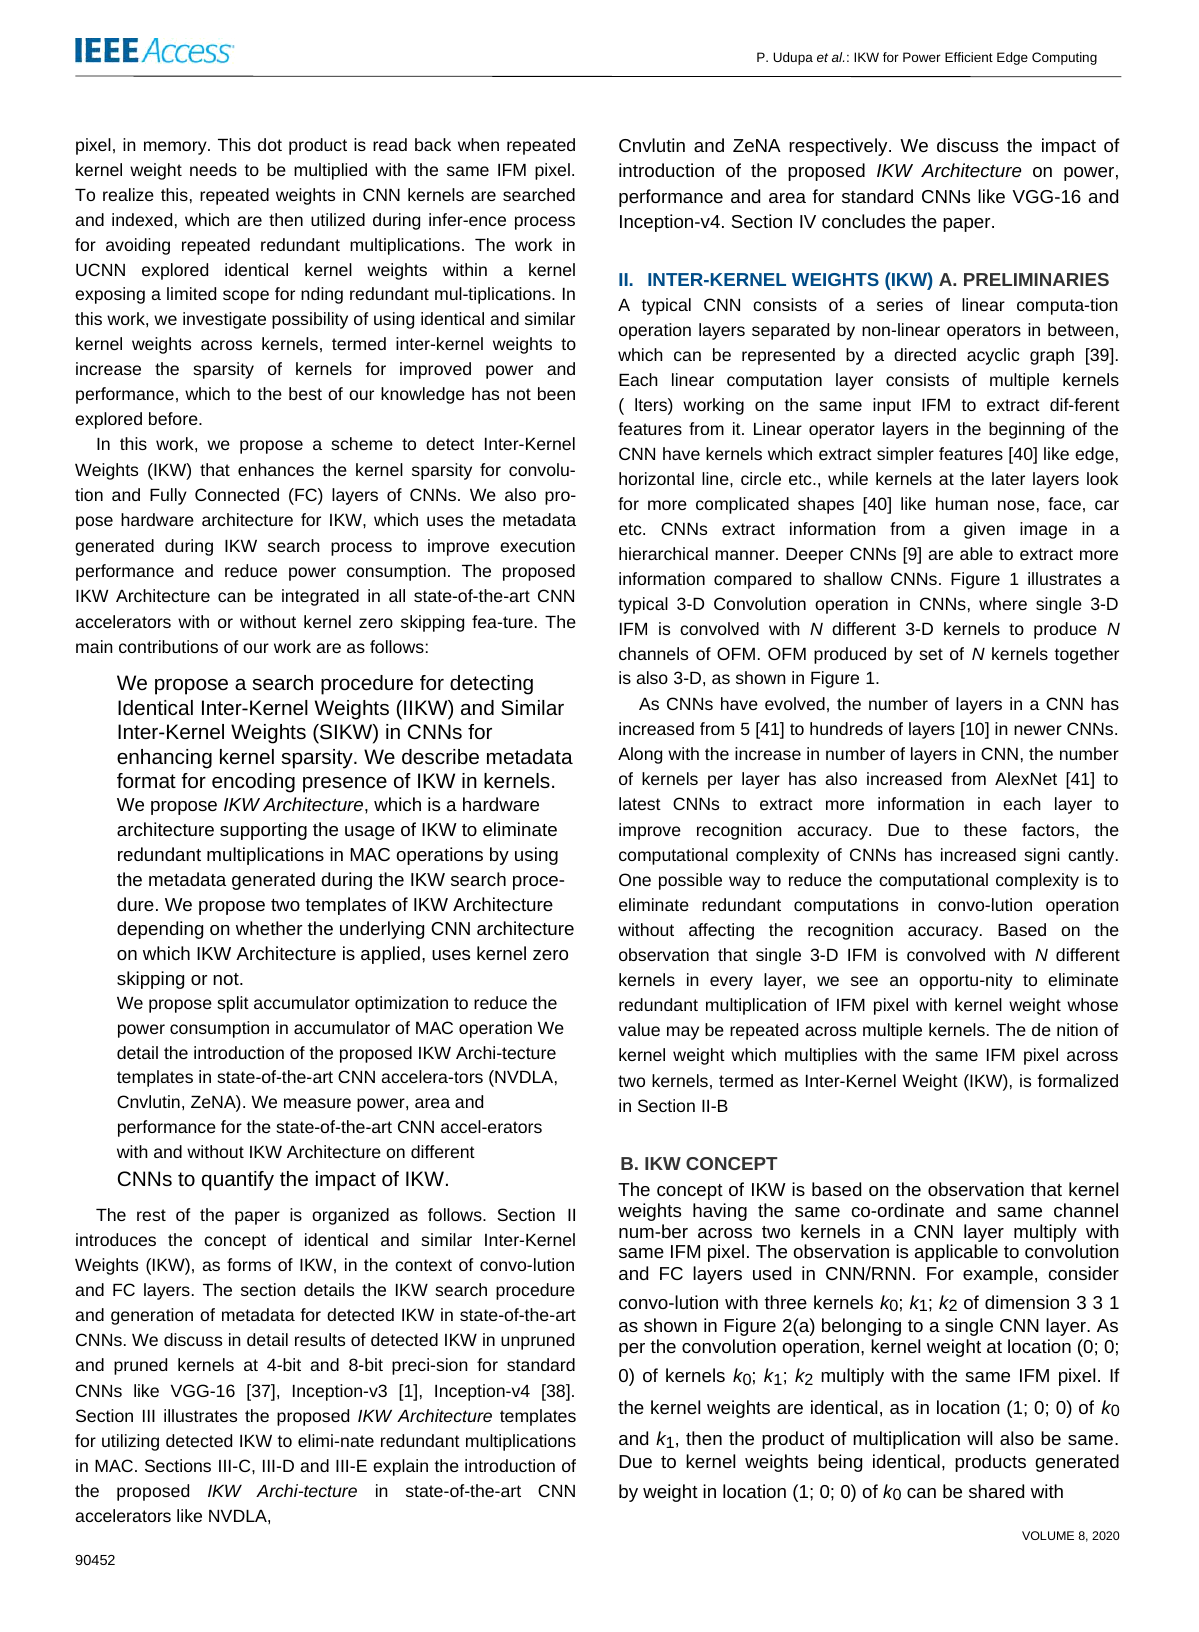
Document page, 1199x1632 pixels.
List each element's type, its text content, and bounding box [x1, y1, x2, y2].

text In this work, we propose a scheme to detect Inter-Kernel Weights (IKW) that enhances the kernel sparsity for convolu-tion and Fully Connected (FC) layers of CNNs. We also pro-pose hardware architecture for IKW, which uses the metadata generated during IKW search process to improve execution performance and reduce power consumption. The proposed IKW Architecture can be integrated in all state-of-the-art CNN accelerators with or without kernel zero skipping fea-ture. The main contributions of our work are as follows: [75, 434, 576, 657]
text The rest of the paper is organized as follows. Section II introduces the concept of identical and similar Inter-Kernel Weights (IKW), as forms of IKW, in the context of convo-lution and FC layers. The section details the IKW search procedure and generation of metadata for detected IKW in state-of-the-art CNNs. We discuss in detail results of detected IKW in unpruned and pruned kernels at 4-bit and 8-bit preci-sion for standard CNNs like VGG-16 [37], Inception-v3 [1], Inception-v4 [38]. Section III illustrates the proposed IKW Architecture templates for utilizing detected IKW to elimi-nate redundant multiplications in MAC. Sections III-C, III-D and III-E explain the introduction of the proposed IKW Archi-tecture in state-of-the-art CNN accelerators like NVDLA, [75, 1204, 576, 1526]
picture [75, 38, 235, 65]
text We propose a search procedure for detecting Identical Inter-Kernel Weights (IIKW) and Similar Inter-Kernel Weights (SIKW) in CNNs for enhancing kernel sparsity. We describe metadata format for encoding presence of IKW in kernels. [117, 671, 576, 793]
text The concept of IKW is based on the observation that kernel weights having the same co-ordinate and same channel num-ber across two kernels in a CNN layer multiply with same IFM pixel. The observation is applicable to convolution and FC layers used in CNN/RNN. For example, consider convo-lution with three kernels k0; k1; k2 of dimension 3 3 1 as shown in Figure 2(a) belonging to a single CNN layer. As per the convolution operation, kernel weight at location (0; 0; 0) of kernels k0; k1; k2 multiply with the same IFM pixel. If the kernel weights are identical, as in location (1; 0; 0) of k0 and k1, then the product of multiplication will also be same. Due to kernel weights being identical, products generated by weight in location (1; 0; 0) of k0 can be shared with [618, 1179, 1120, 1504]
text 90452 [75, 1551, 576, 1568]
list INTER-KERNEL WEIGHTS (IKW) A. PRELIMINARIES [618, 269, 1120, 290]
text We propose IKW Architecture, which is a hardware architecture supporting the usage of IKW to eliminate redundant multiplications in MAC operations by using the metadata generated during the IKW search proce-dure. We propose two templates of IKW Architecture depending on whether the underlying CNN architecture on which IKW Architecture is applied, uses kernel zero skipping or not. [117, 794, 576, 989]
text pixel, in memory. This dot product is read back when repeated kernel weight needs to be multiplied with the same IFM pixel. To realize this, repeated weights in CNN kernels are searched and indexed, which are then utilized during infer-ence process for avoiding repeated redundant multiplications. The work in UCNN explored identical kernel weights within a kernel exposing a limited scope for nding redundant mul-tiplications. In this work, we investigate possibility of using identical and similar kernel weights across kernels, termed inter-kernel weights to increase the sparsity of kernels for improved power and performance, which to the best of our knowledge has not been explored before. [75, 135, 576, 429]
text B. IKW CONCEPT [620, 1152, 1120, 1174]
text Cnvlutin and ZeNA respectively. We discuss the impact of introduction of the proposed IKW Architecture on power, performance and area for standard CNNs like VGG-16 and Inception-v4. Section IV concludes the paper. [618, 135, 1120, 233]
text We propose split accumulator optimization to reduce the power consumption in accumulator of MAC operation We detail the introduction of the proposed IKW Archi-tecture templates in state-of-the-art CNN accelera-tors (NVDLA, Cnvlutin, ZeNA). We measure power, area and performance for the state-of-the-art CNN accel-erators with and without IKW Architecture on different [117, 993, 576, 1162]
text CNNs to quantify the impact of IKW. [117, 1167, 576, 1191]
text A typical CNN consists of a series of linear computa-tion operation layers separated by non-linear operators in between, which can be represented by a directed acyclic graph [39]. Each linear computation layer consists of multiple kernels ( lters) working on the same input IFM to extract dif-ferent features from it. Linear operator layers in the beginning of the CNN have kernels which extract simpler features [40] like edge, horizontal line, circle etc., while kernels at the later layers look for more complicated shapes [40] like human nose, face, car etc. CNNs extract information from a given image in a hierarchical manner. Deeper CNNs [9] are able to extract more information compared to shallow CNNs. Figure 1 illustrates a typical 3-D Convolution operation in CNNs, where single 3-D IFM is convolved with N different 3-D kernels to produce N channels of OFM. OFM produced by set of N kernels together is also 3-D, as shown in Figure 1. [618, 295, 1120, 688]
text P. Udupa et al.: IKW for Power Efficient Edge Computing [756, 50, 1120, 66]
text VOLUME 8, 2020 [618, 1528, 1120, 1543]
text As CNNs have evolved, the number of layers in a CNN has increased from 5 [41] to hundreds of layers [10] in newer CNNs. Along with the increase in number of layers in CNN, the number of kernels per layer has also increased from AlexNet [41] to latest CNNs to extract more information in each layer to improve recognition accuracy. Due to these factors, the computational complexity of CNNs has increased signi cantly. One possible way to reduce the computational complexity is to eliminate redundant computations in convo-lution operation without affecting the recognition accuracy. Based on the observation that single 3-D IFM is convolved with N different kernels in every layer, we see an opportu-nity to eliminate redundant multiplication of IFM pixel with kernel weight whose value may be repeated across multiple kernels. The de nition of kernel weight which multiplies with the same IFM pixel across two kernels, termed as Inter-Kernel Weight (IKW), is formalized in Section II-B [618, 694, 1120, 1116]
